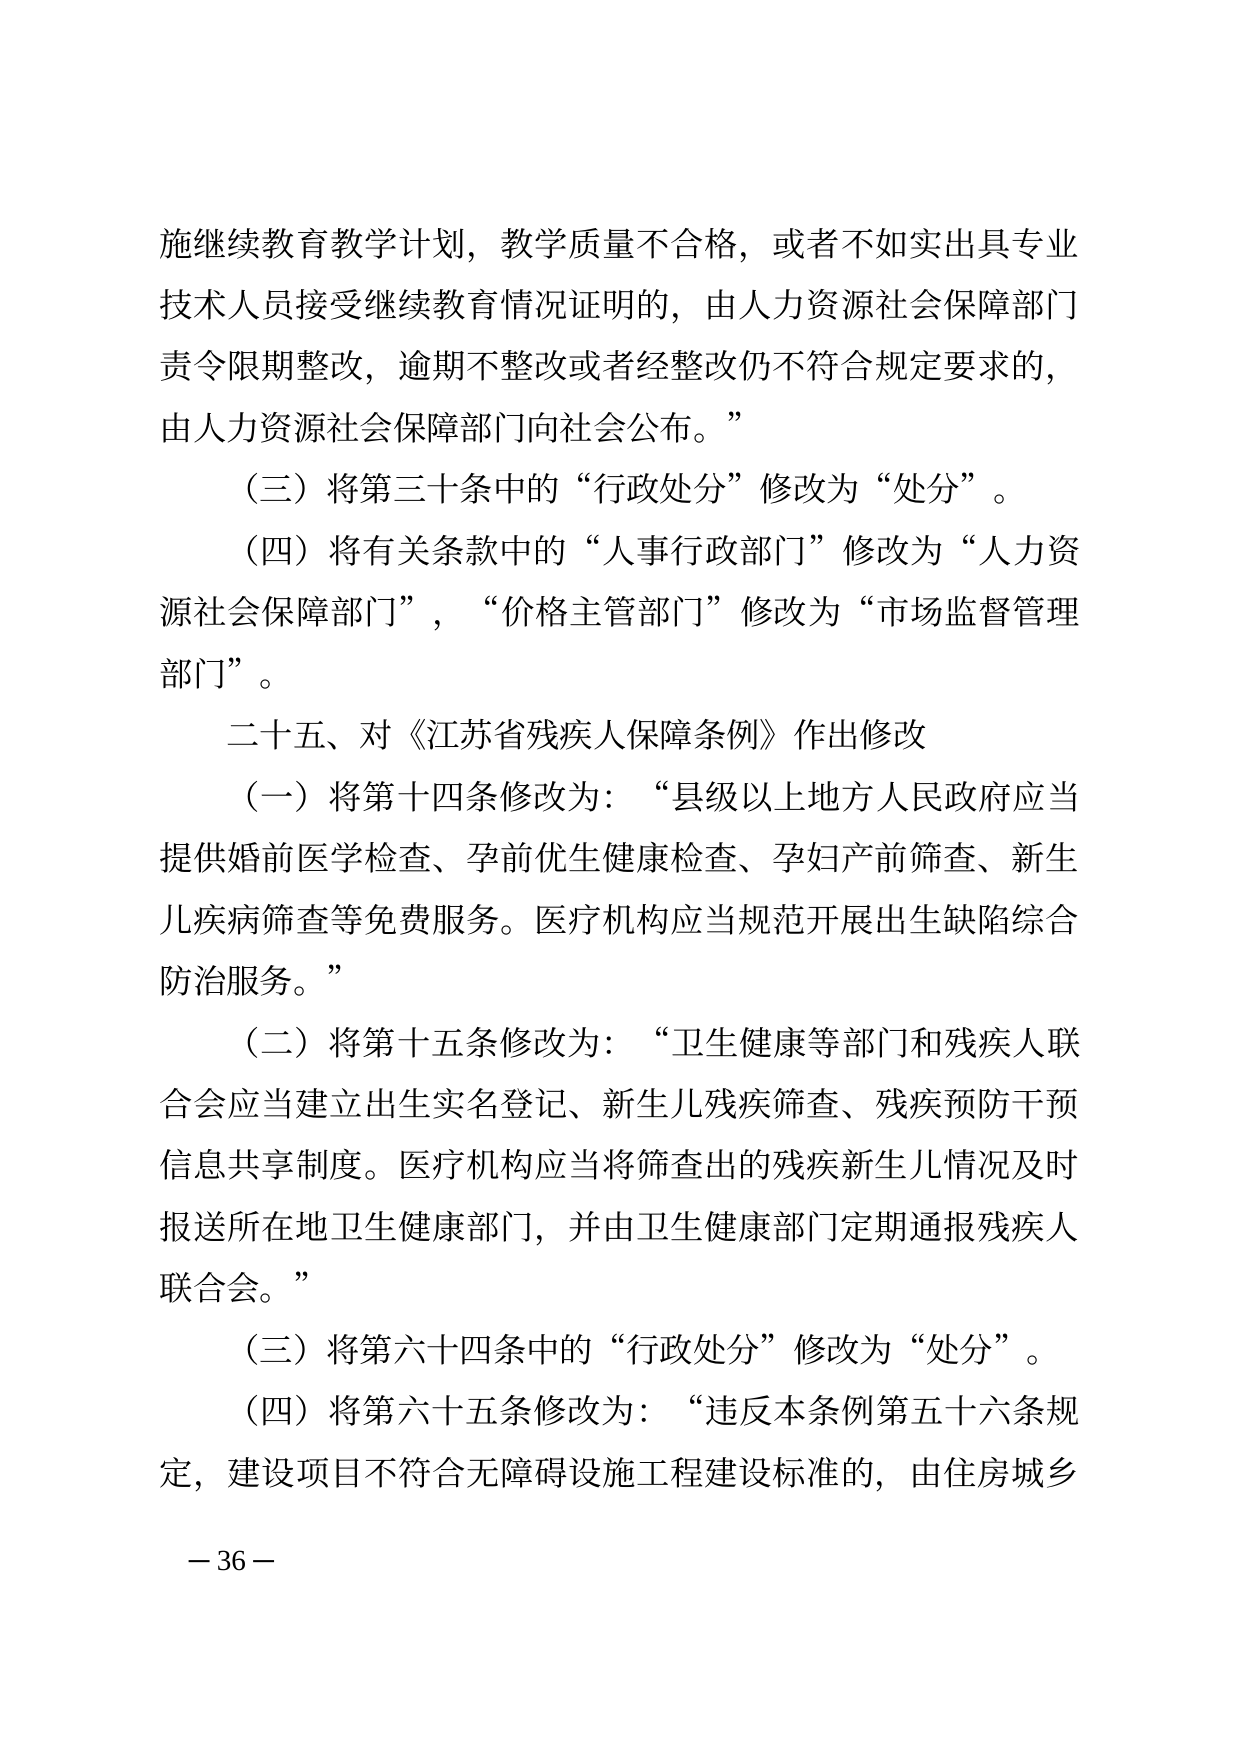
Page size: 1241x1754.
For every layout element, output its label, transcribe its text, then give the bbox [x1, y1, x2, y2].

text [159, 207, 1081, 453]
text （二）将第十五条修改为：“卫生健康等部门和残疾人联合会应当建立出生实名登记、新生儿残疾筛查、残疾预防干预信息共享制度。医疗机构应当将筛查出的残疾新生儿情况及时报送所在地卫生健康部门，并由卫生健康部门定期通报残疾人联合会。” [159, 1006, 1081, 1313]
text （三）将第六十四条中的“行政处分”修改为“处分”。 [159, 1313, 1081, 1374]
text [159, 1374, 1081, 1497]
text （四）将有关条款中的“人事行政部门”修改为“人力资源社会保障部门”，“价格主管部门”修改为“市场监督管理部门”。 [159, 514, 1081, 698]
text （三）将第三十条中的“行政处分”修改为“处分”。 [159, 453, 1081, 514]
text （一）将第十四条修改为：“县级以上地方人民政府应当提供婚前医学检查、孕前优生健康检查、孕妇产前筛查、新生儿疾病筛查等免费服务。医疗机构应当规范开展出生缺陷综合防治服务。” [159, 760, 1081, 1006]
text 二十五、对《江苏省残疾人保障条例》作出修改 [159, 698, 1081, 760]
